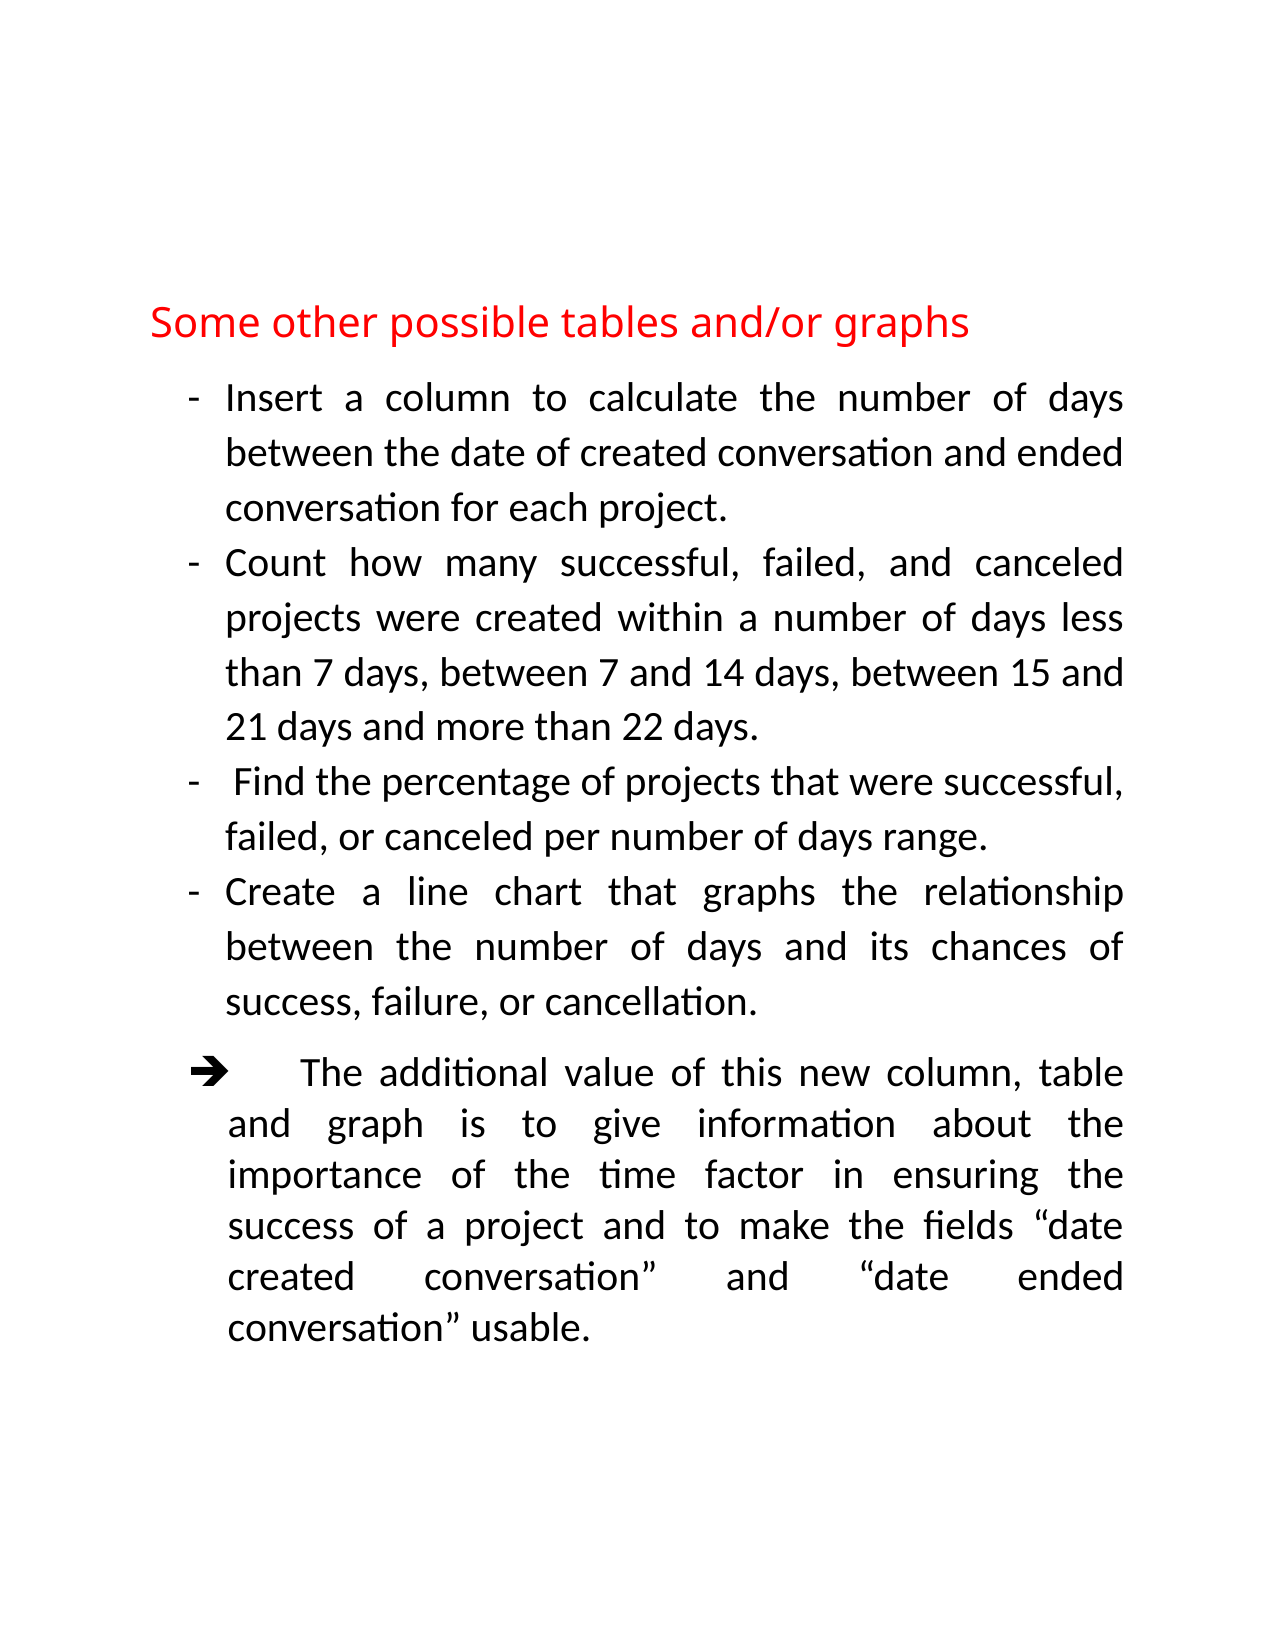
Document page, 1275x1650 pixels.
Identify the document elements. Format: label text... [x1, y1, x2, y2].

list The additional value of this new column, table and graph is to give information about the importance of the time factor in ensuring the success of a project and to make the fields “date created conversation” and “date ended conversation” usable. [187, 1046, 1125, 1351]
list Insert a column to calculate the number of days between the date of created conversation and ended conversation for each project. [187, 371, 1125, 532]
list Create a line chart that graphs the relationship between the number of days and its chances of success, failure, or cancellation. [187, 865, 1125, 1026]
list Count how many successful, failed, and canceled projects were created within a number of days less than 7 days, between 7 and 14 days, between 15 and 21 days and more than 22 days. [187, 536, 1125, 751]
list Find the percentage of projects that were successful, failed, or canceled per number of days range. [187, 755, 1125, 861]
text Some other possible tables and/or graphs [150, 293, 1125, 350]
